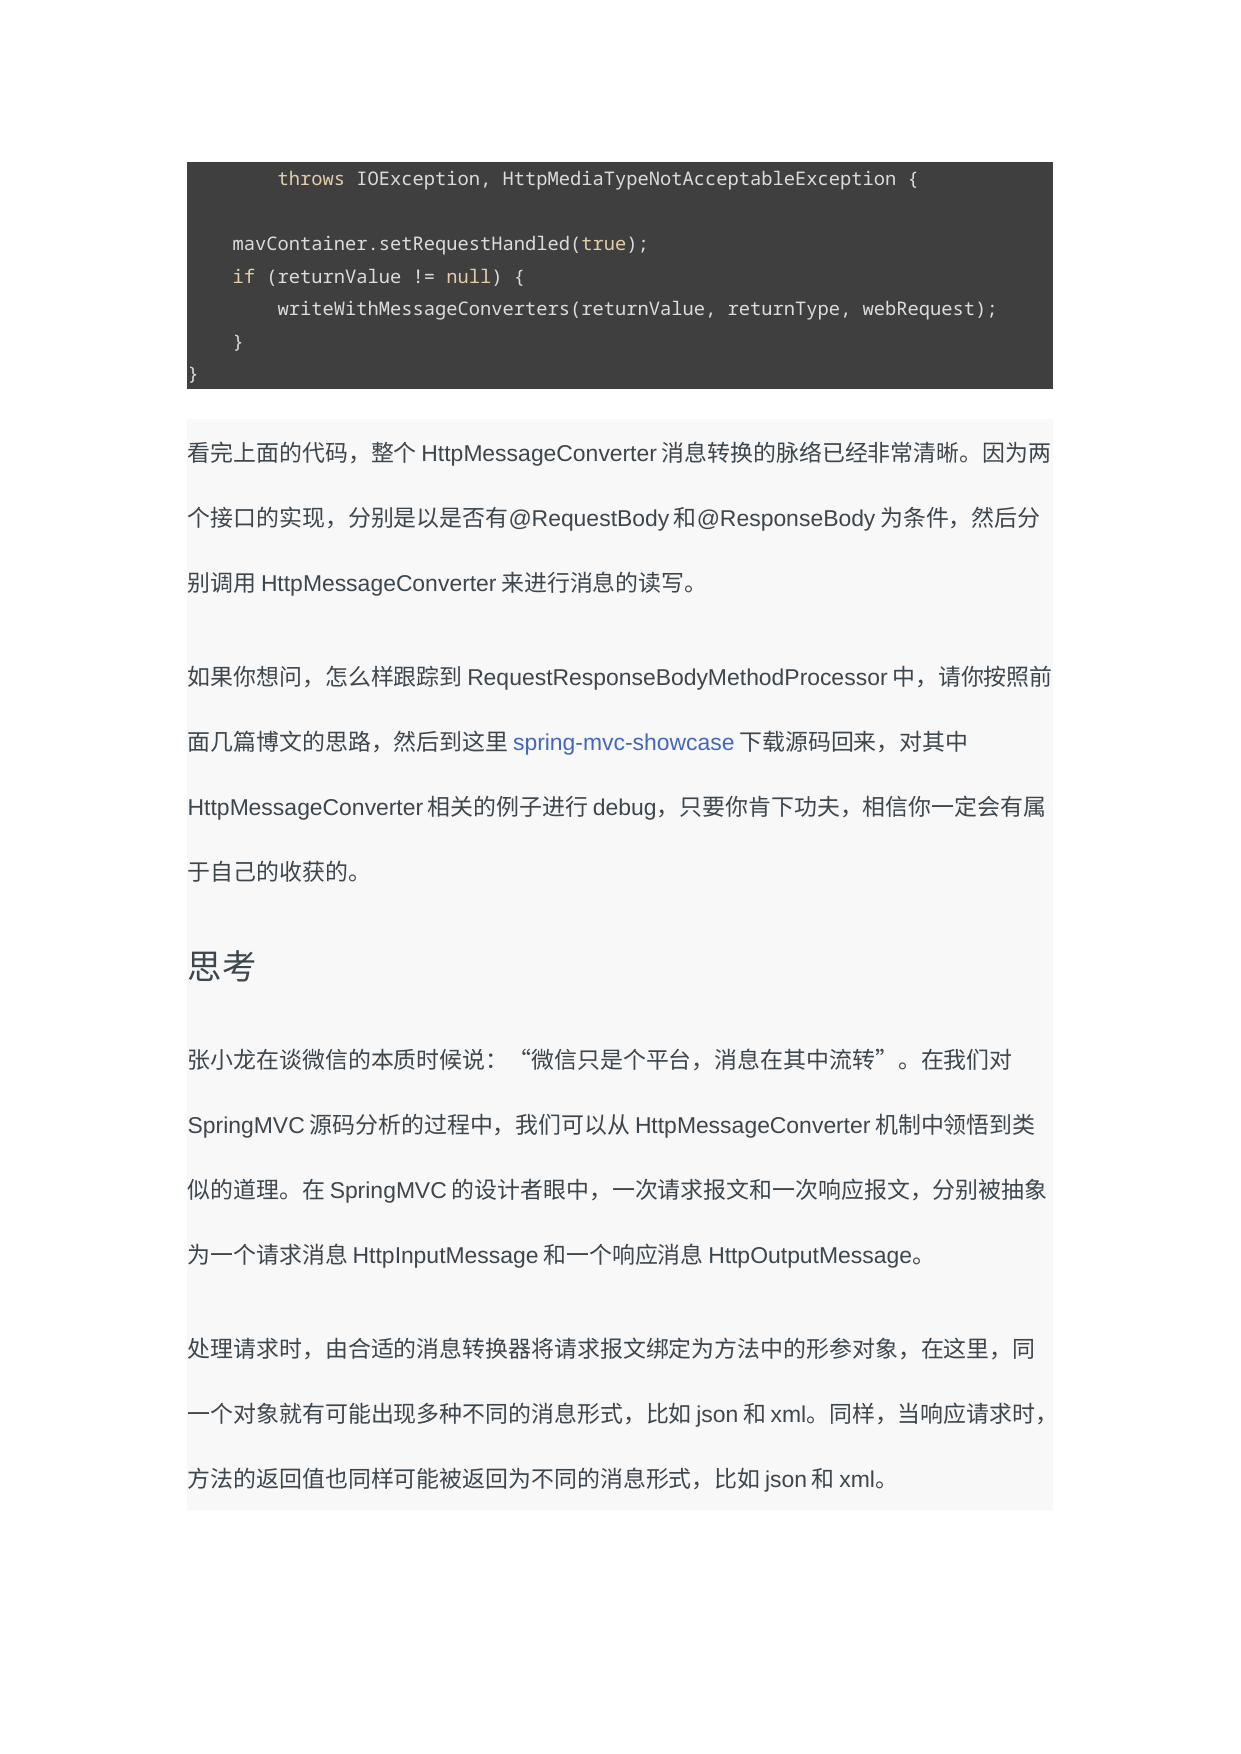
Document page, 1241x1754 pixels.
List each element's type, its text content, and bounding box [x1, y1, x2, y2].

text 看完上面的代码，整个HttpMessageConverter消息转换的脉络已经非常清晰。因为两个接口的实现，分别是以是否有@RequestBody和@ResponseBody为条件，然后分别调用HttpMessageConverter来进行消息的读写。 [187, 419, 1053, 614]
text mavContainer.setRequestHandled(true); [187, 227, 1053, 259]
text writeWithMessageConverters(returnValue, returnType, webRequest); [187, 292, 1053, 324]
text 张小龙在谈微信的本质时候说：“微信只是个平台，消息在其中流转”。在我们对SpringMVC源码分析的过程中，我们可以从HttpMessageConverter机制中领悟到类似的道理。在SpringMVC的设计者眼中，一次请求报文和一次响应报文，分别被抽象为一个请求消息HttpInputMessage和一个响应消息HttpOutputMessage。 [187, 1026, 1053, 1286]
text } [187, 357, 1053, 389]
text throws IOException, HttpMediaTypeNotAcceptableException { [187, 162, 1053, 194]
text 处理请求时，由合适的消息转换器将请求报文绑定为方法中的形参对象，在这里，同一个对象就有可能出现多种不同的消息形式，比如json和xml。同样，当响应请求时，方法的返回值也同样可能被返回为不同的消息形式，比如json和xml。 [187, 1315, 1053, 1510]
text } [187, 324, 1053, 357]
text if (returnValue != null) { [187, 259, 1053, 292]
text 如果你想问，怎么样跟踪到RequestResponseBodyMethodProcessor中，请你按照前面几篇博文的思路，然后到这里spring-mvc-showcase下载源码回来，对其中HttpMessageConverter相关的例子进行debug，只要你肯下功夫，相信你一定会有属于自己的收获的。 [187, 643, 1053, 903]
text 思考 [187, 932, 1053, 997]
